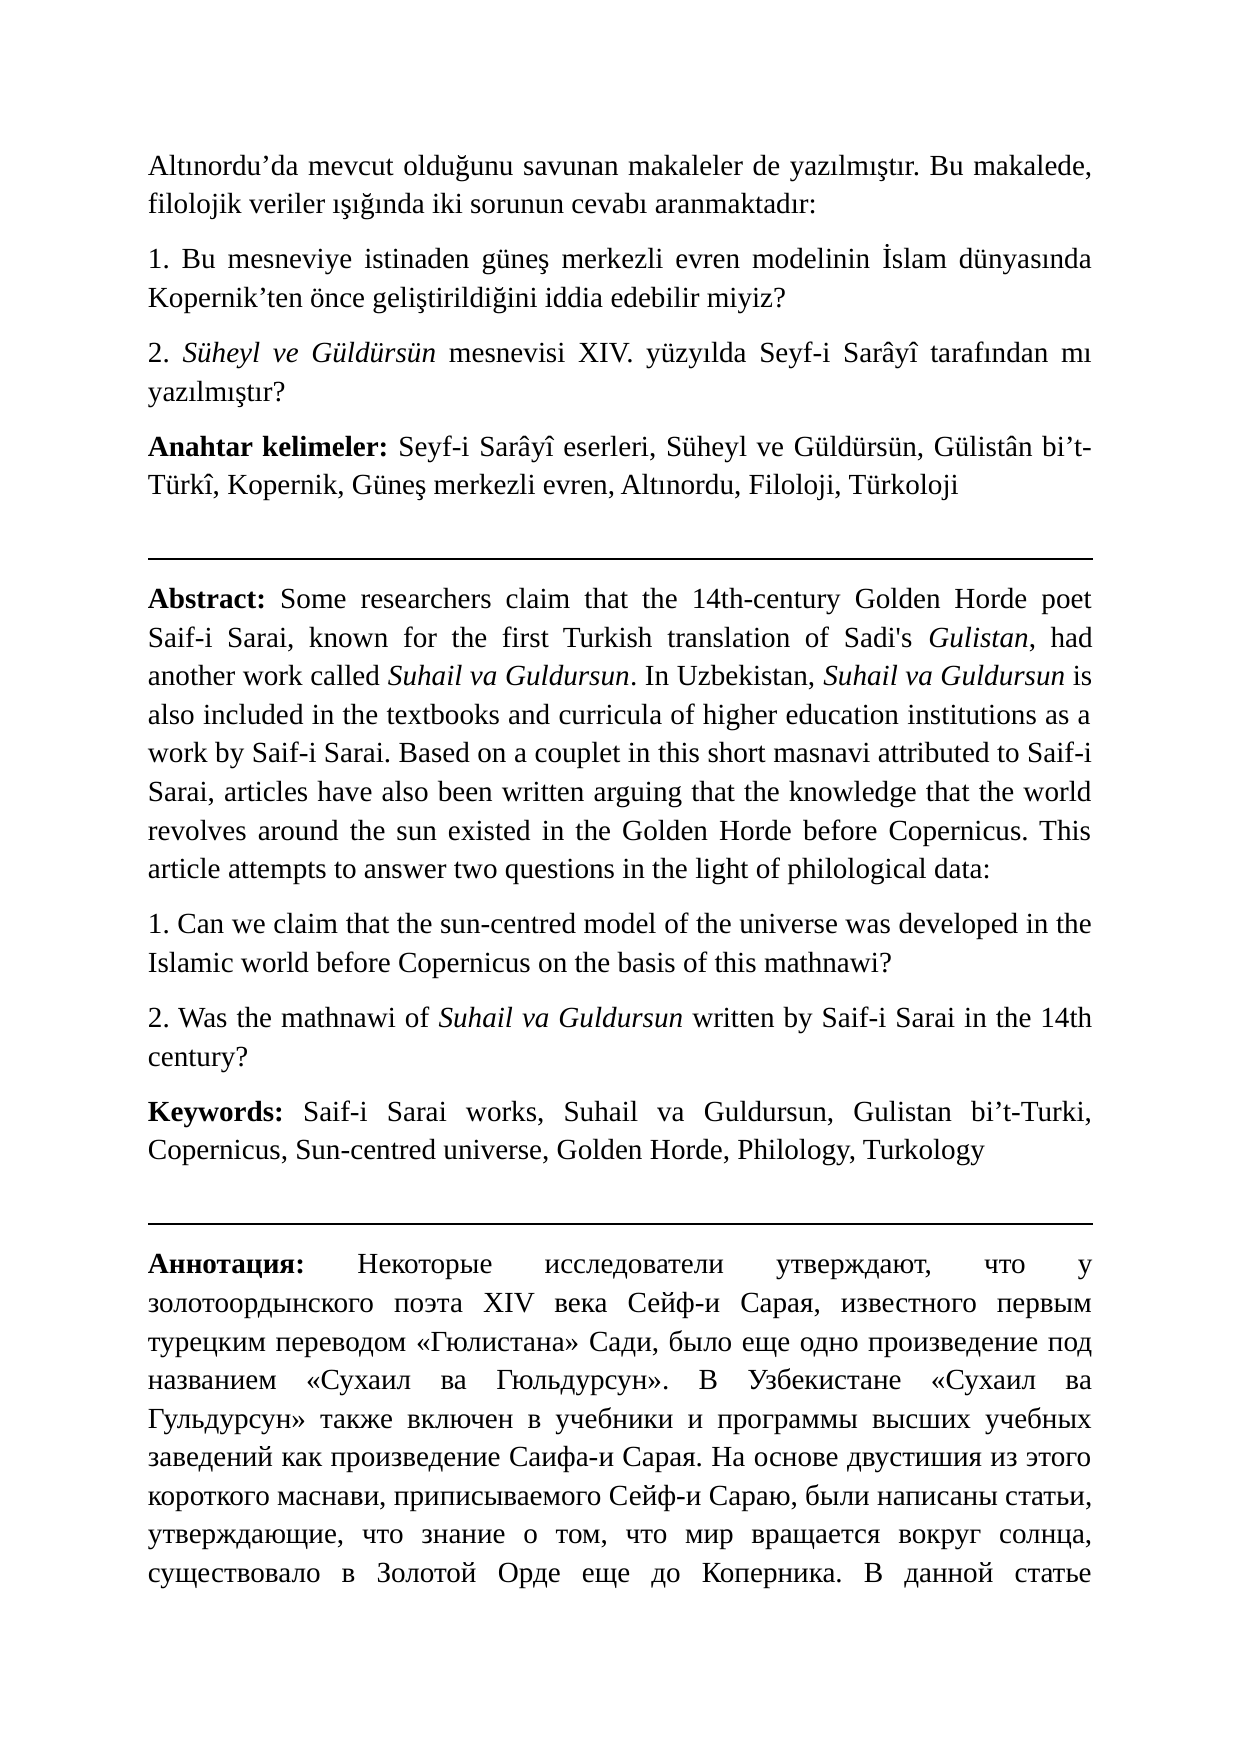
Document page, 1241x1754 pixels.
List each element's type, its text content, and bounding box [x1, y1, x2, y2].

text Anahtar kelimeler: Seyf-i Sarâyî eserleri, Süheyl ve Güldürsün, Gülistân bi’t-Türkî, Kopernik, Güneş merkezli evren, Altınordu, Filoloji, Türkoloji [148, 429, 1093, 501]
text 1. Bu mesneviye istinaden güneş merkezli evren modelinin İslam dünyasında Kopernik’ten önce geliştirildiğini iddia edebilir miyiz? [148, 241, 1093, 313]
text 2. Was the mathnawi of Suhail va Guldursun written by Saif-i Sarai in the 14th century? [148, 1000, 1093, 1072]
text Abstract: Some researchers claim that the 14th-century Golden Horde poet Saif-i Sarai, known for the first Turkish translation of Sadi's Gulistan, had another work called Suhail va Guldursun. In Uzbekistan, Suhail va Guldursun is also included in the textbooks and curricula of higher education institutions as a work by Saif-i Sarai. Based on a couplet in this short masnavi attributed to Saif-i Sarai, articles have also been written arguing that the knowledge that the world revolves around the sun existed in the Golden Horde before Copernicus. This article attempts to answer two questions in the light of philological data: [148, 581, 1093, 885]
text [148, 1247, 1093, 1588]
text 2. Süheyl ve Güldürsün mesnevisi XIV. yüzyılda Seyf-i Sarâyî tarafından mı yazılmıştır? [148, 335, 1093, 407]
text 1. Can we claim that the sun-centred model of the universe was developed in the Islamic world before Copernicus on the basis of this mathnawi? [148, 906, 1093, 978]
text Keywords: Saif-i Sarai works, Suhail va Guldursun, Gulistan bi’t-Turki, Copernicus, Sun-centred universe, Golden Horde, Philology, Turkology [148, 1094, 1093, 1166]
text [148, 148, 1093, 220]
